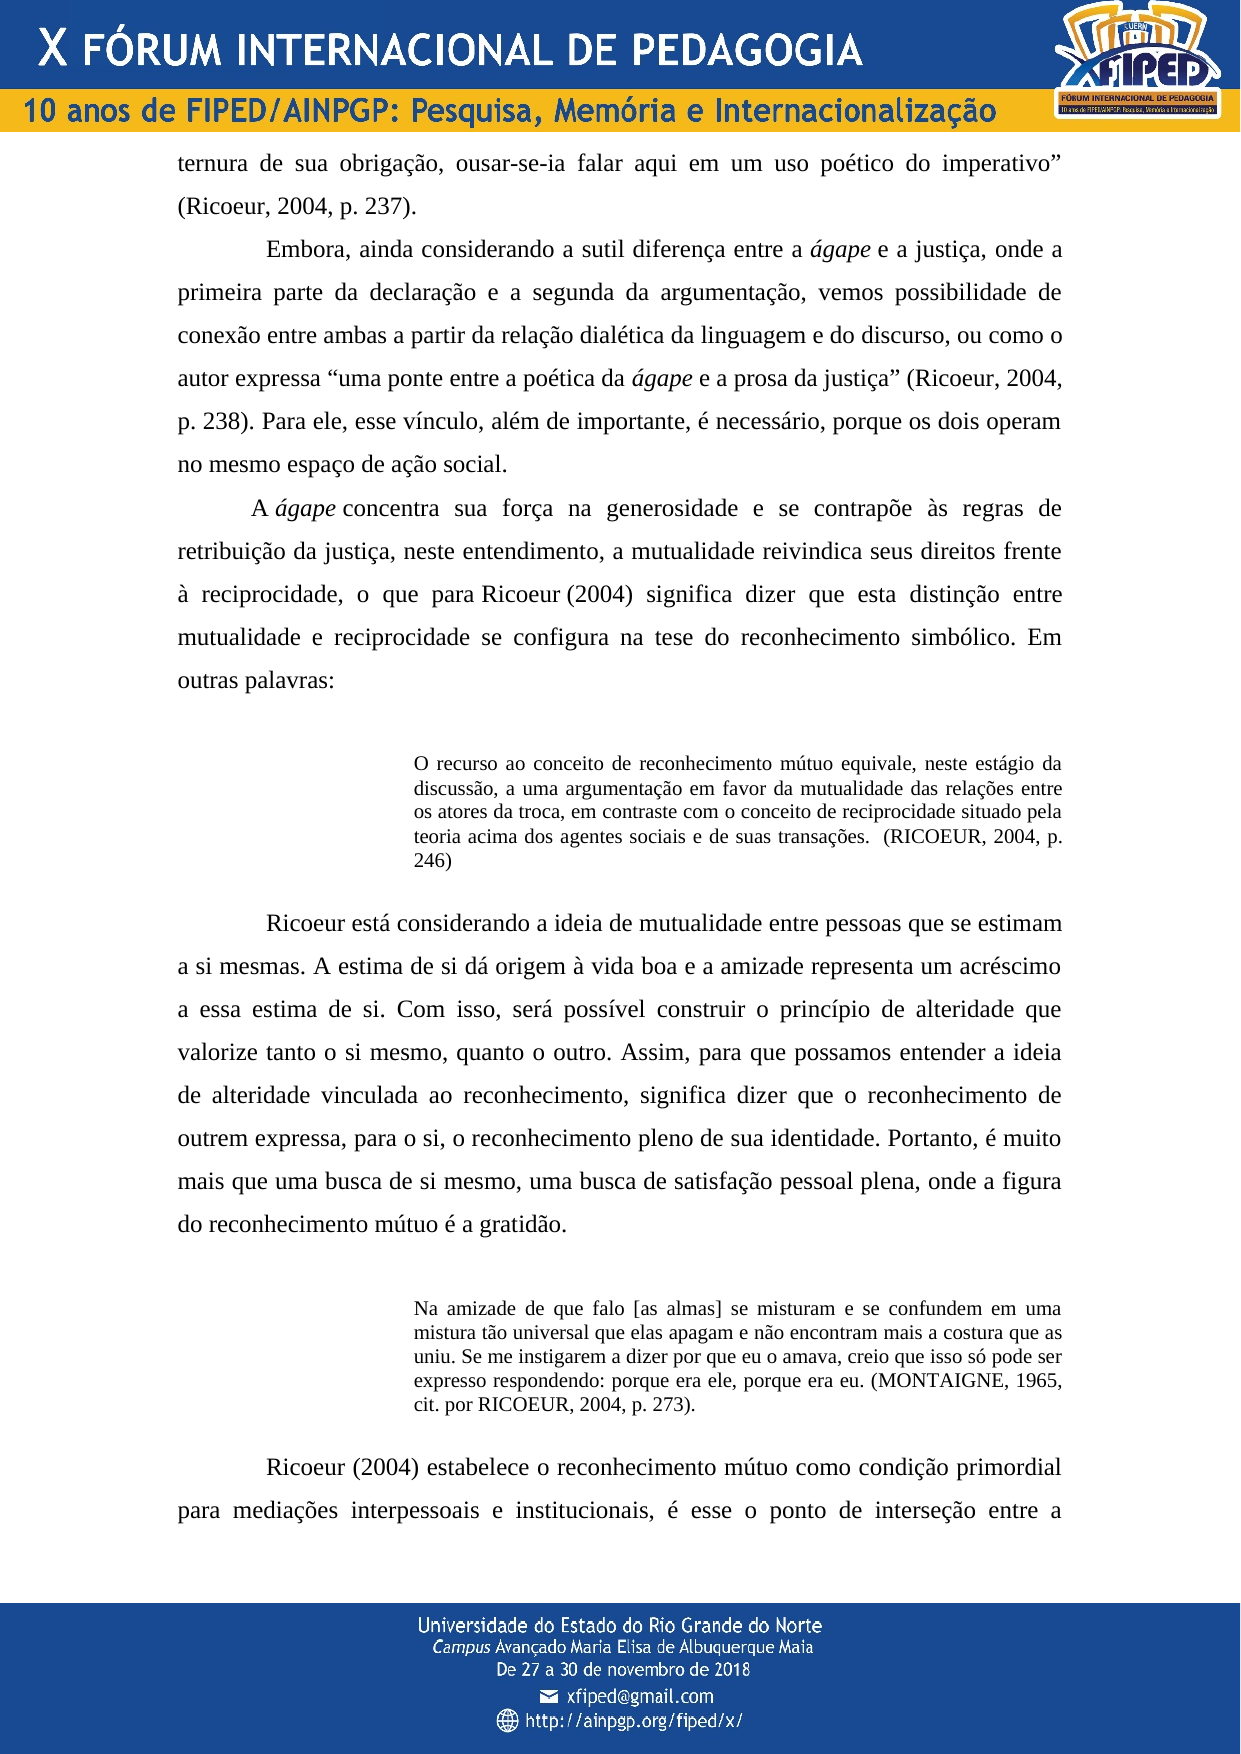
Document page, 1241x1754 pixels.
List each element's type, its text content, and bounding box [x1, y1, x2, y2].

text Ricoeur está considerando a ideia de mutualidade entre pessoas que se estimam a si mesmas. A estima de si dá origem à vida boa e a amizade representa um acréscimo a essa estima de si. Com isso, será possível construir o princípio de alteridade que valorize tanto o si mesmo, quanto o outro. Assim, para que possamos entender a ideia de alteridade vinculada ao reconhecimento, significa dizer que o reconhecimento de outrem expressa, para o si, o reconhecimento pleno de sua identidade. Portanto, é muito mais que uma busca de si mesmo, uma busca de satisfação pessoal plena, onde a figura do reconhecimento mútuo é a gratidão. [177, 908, 1063, 1238]
picture [0, 0, 1241, 132]
text O recurso ao conceito de reconhecimento mútuo equivale, neste estágio da discussão, a uma argumentação em favor da mutualidade das relações entre os atores da troca, em contraste com o conceito de reciprocidade situado pela teoria acima dos agentes sociais e de suas transações. (RICOEUR, 2004, p. 246) [413, 751, 1063, 872]
picture [0, 1603, 1241, 1754]
text A ágape concentra sua força na generosidade e se contrapõe às regras de retribuição da justiça, neste entendimento, a mutualidade reivindica seus direitos frente à reciprocidade, o que para Ricoeur (2004) significa dizer que esta distinção entre mutualidade e reciprocidade se configura na tese do reconhecimento simbólico. Em outras palavras: [177, 493, 1063, 694]
text Embora, ainda considerando a sutil diferença entre a ágape e a justiça, onde a primeira parte da declaração e a segunda da argumentação, vemos possibilidade de conexão entre ambas a partir da relação dialética da linguagem e do discurso, ou como o autor expressa “uma ponte entre a poética da ágape e a prosa da justiça” (Ricoeur, 2004, p. 238). Para ele, esse vínculo, além de importante, é necessário, porque os dois operam no mesmo espaço de ação social. [177, 234, 1063, 478]
text Na amizade de que falo [as almas] se misturam e se confundem em uma mistura tão universal que elas apagam e não encontram mais a costura que as uniu. Se me instigarem a dizer por que eu o amava, creio que isso só pode ser expresso respondendo: porque era ele, porque era eu. (MONTAIGNE, 1965, cit. por RICOEUR, 2004, p. 273). [413, 1296, 1063, 1416]
